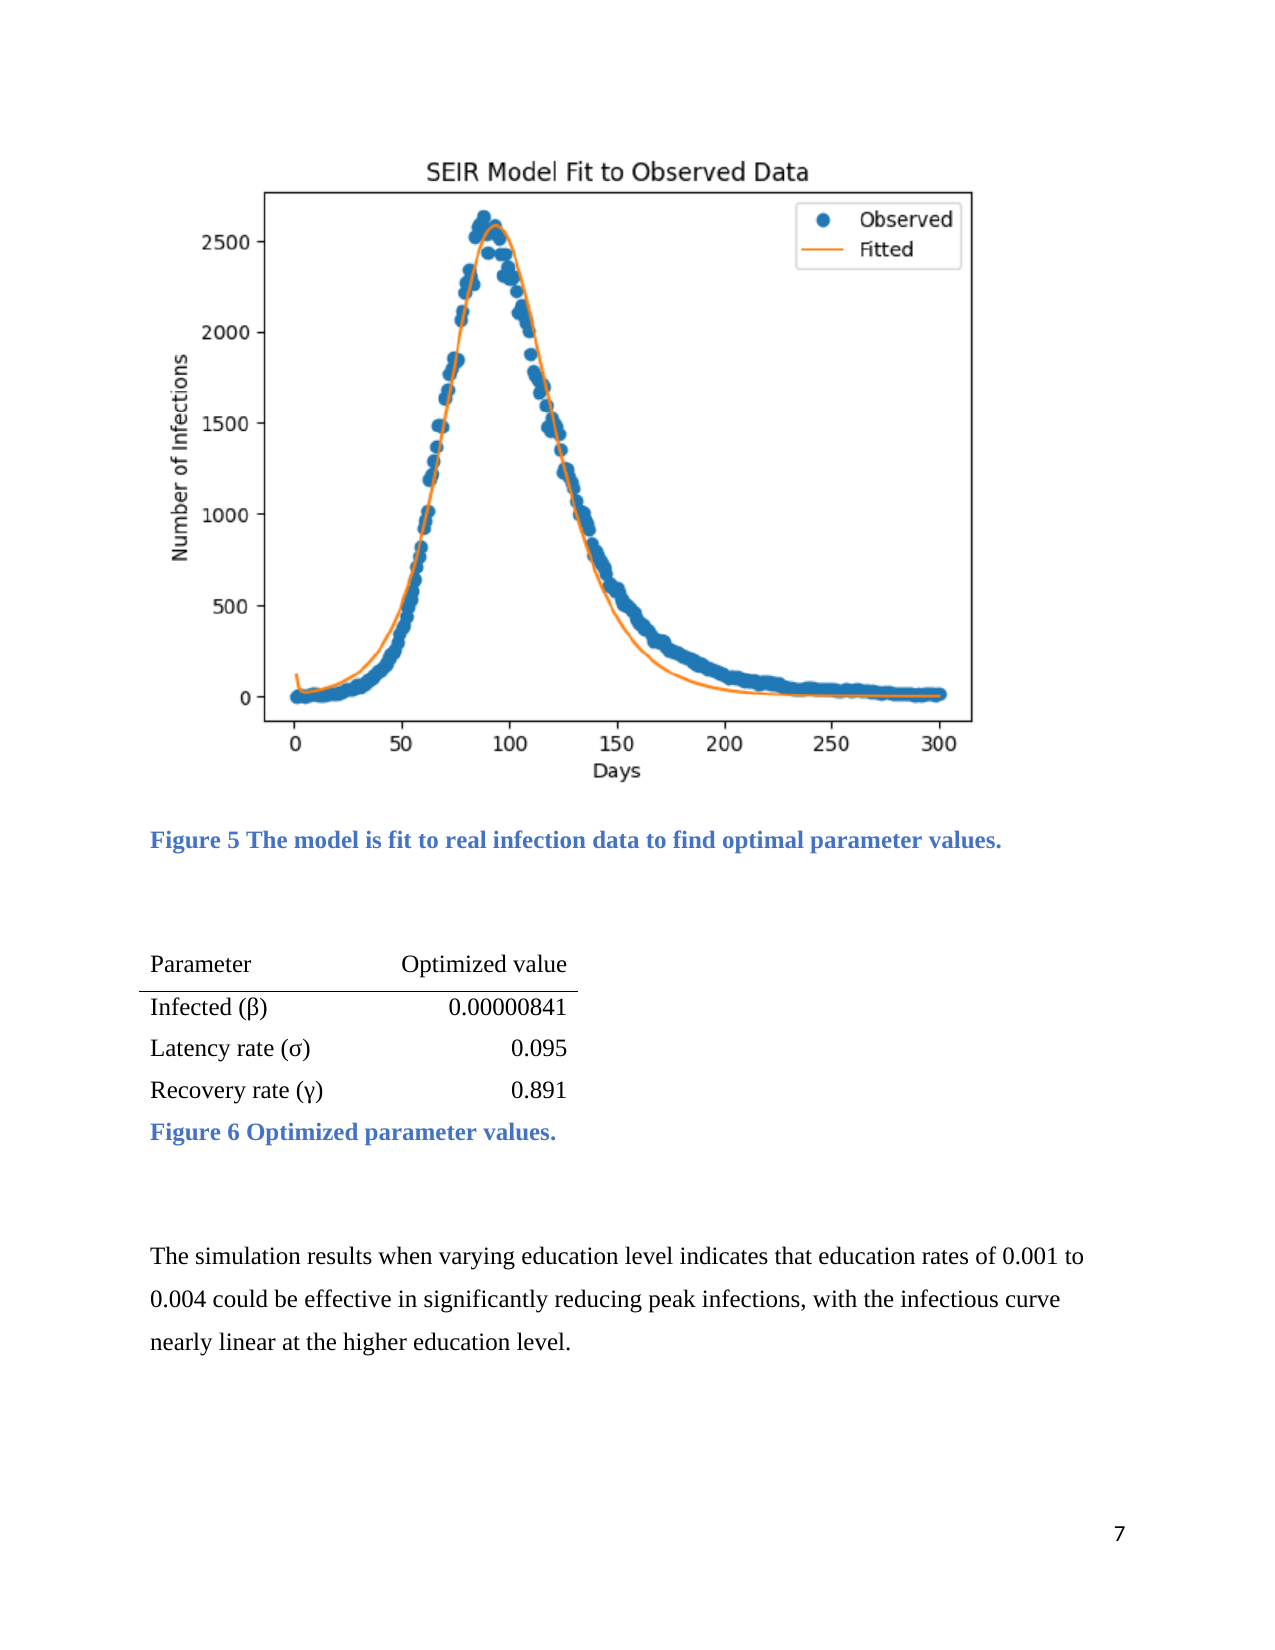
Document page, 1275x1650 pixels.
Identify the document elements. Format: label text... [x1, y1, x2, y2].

text The simulation results when varying education level indicates that education rates of 0.001 to 0.004 could be effective in significantly reducing peak infections, with the infectious curve nearly linear at the higher education level. [150, 1241, 1125, 1356]
table_cell 0.891 [371, 1075, 578, 1117]
table_cell Recovery rate (γ) [139, 1075, 371, 1117]
table_header Parameter [139, 949, 371, 991]
table_header Optimized value [371, 949, 578, 991]
picture [150, 150, 1035, 795]
table_cell 0.095 [371, 1034, 578, 1075]
table_cell 0.00000841 [371, 992, 578, 1033]
text Figure 5 The model is fit to real infection data to find optimal parameter values. [150, 825, 1125, 854]
table_cell Latency rate (σ) [139, 1034, 371, 1075]
text Figure 6 Optimized parameter values. [150, 1117, 1125, 1146]
table_cell Infected (β) [139, 992, 371, 1033]
